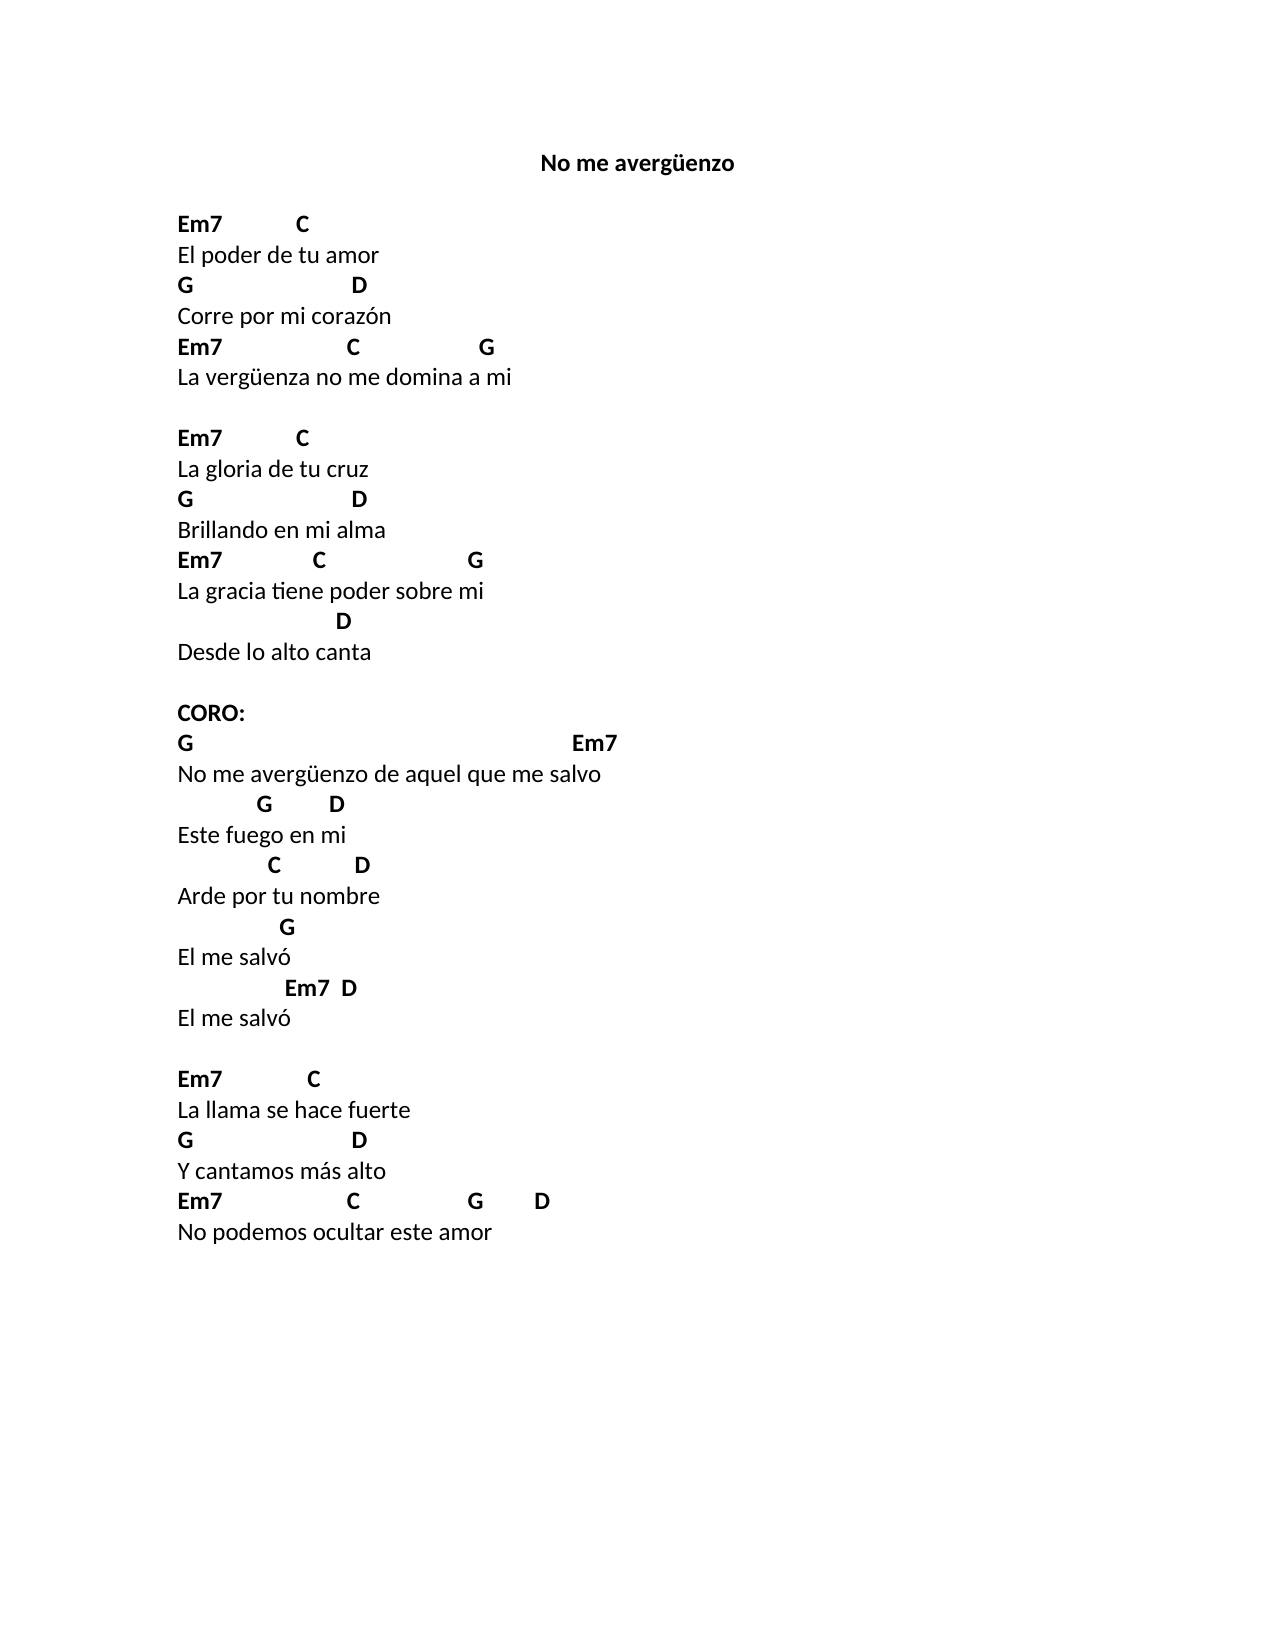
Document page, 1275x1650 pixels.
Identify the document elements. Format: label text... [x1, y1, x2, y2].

text Em7 C G [177, 331, 1098, 361]
text G D [177, 1124, 1098, 1155]
text Em7 C G [177, 544, 1098, 575]
text El me salvó [177, 941, 1098, 972]
text Y cantamos más alto [177, 1155, 1098, 1185]
text Em7 D [177, 972, 1098, 1002]
text Arde por tu nombre [177, 880, 1098, 911]
text Desde lo alto canta [177, 636, 1098, 666]
text Em7 C [177, 1063, 1098, 1094]
text D [177, 605, 1098, 636]
text La gracia tiene poder sobre mi [177, 575, 1098, 605]
text La gloria de tu cruz [177, 453, 1098, 483]
text Este fuego en mi [177, 819, 1098, 849]
text C D [177, 849, 1098, 880]
text G [177, 911, 1098, 941]
text Corre por mi corazón [177, 300, 1098, 331]
text CORO: [177, 697, 1098, 727]
text G D [177, 483, 1098, 514]
text G Em7 [177, 727, 1098, 758]
text No podemos ocultar este amor [177, 1216, 1098, 1246]
text La vergüenza no me domina a mi [177, 361, 1098, 392]
text El poder de tu amor [177, 239, 1098, 270]
text No me avergüenzo de aquel que me salvo [177, 758, 1098, 788]
text Brillando en mi alma [177, 514, 1098, 544]
text El me salvó [177, 1002, 1098, 1033]
text Em7 C [177, 209, 1098, 239]
text La llama se hace fuerte [177, 1094, 1098, 1124]
text G D [177, 270, 1098, 300]
text Em7 C [177, 422, 1098, 453]
text G D [177, 788, 1098, 819]
text No me avergüenzo [177, 148, 1098, 178]
text Em7 C G D [177, 1185, 1098, 1216]
